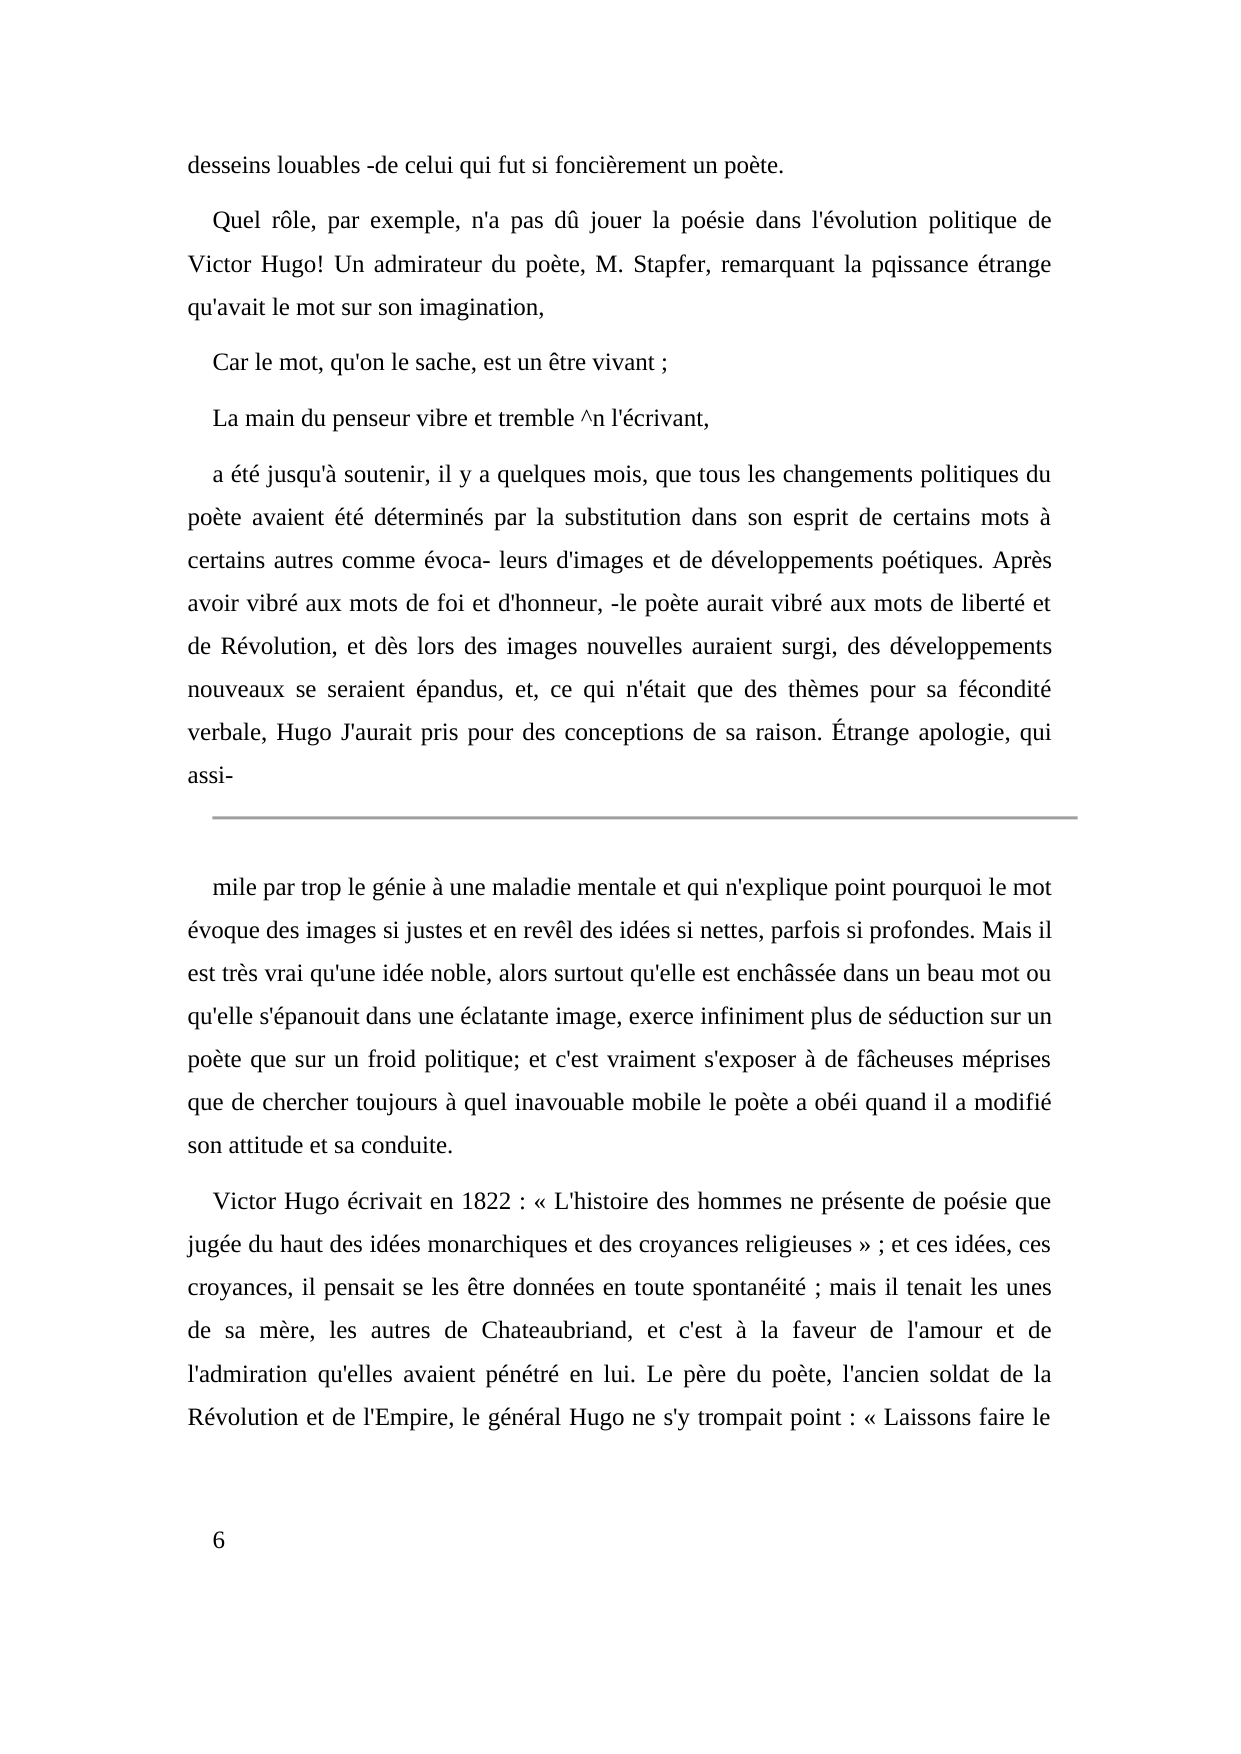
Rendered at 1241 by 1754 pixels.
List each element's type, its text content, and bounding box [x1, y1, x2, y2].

text La main du penseur vibre et tremble ^n l'écrivant, [187, 403, 1053, 432]
text a été jusqu'à soutenir, il y a quelques mois, que tous les changements politiques du poète avaient été déterminés par la substitution dans son esprit de certains mots à certains autres comme évoca- leurs d'images et de développements poétiques. Après avoir vibré aux mots de foi et d'honneur, -le poète aurait vibré aux mots de liberté et de Révolution, et dès lors des images nouvelles auraient surgi, des développements nouveaux se seraient épandus, et, ce qui n'était que des thèmes pour sa fécondité verbale, Hugo J'aurait pris pour des conceptions de sa raison. Étrange apologie, qui assi- [187, 459, 1053, 789]
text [187, 1186, 1053, 1431]
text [187, 150, 1053, 179]
text Quel rôle, par exemple, n'a pas dû jouer la poésie dans l'évolution politique de Victor Hugo! Un admirateur du poète, M. Stapfer, remarquant la pqissance étrange qu'avait le mot sur son imagination, [187, 206, 1053, 321]
text Car le mot, qu'on le sache, est un être vivant ; [187, 347, 1053, 376]
text mile par trop le génie à une maladie mentale et qui n'explique point pourquoi le mot évoque des images si justes et en revêl des idées si nettes, parfois si profondes. Mais il est très vrai qu'une idée noble, alors surtout qu'elle est enchâssée dans un beau mot ou qu'elle s'épanouit dans une éclatante image, exerce infiniment plus de séduction sur un poète que sur un froid politique; et c'est vraiment s'exposer à de fâcheuses méprises que de chercher toujours à quel inavouable mobile le poète a obéi quand il a modifié son attitude et sa conduite. [187, 872, 1053, 1159]
